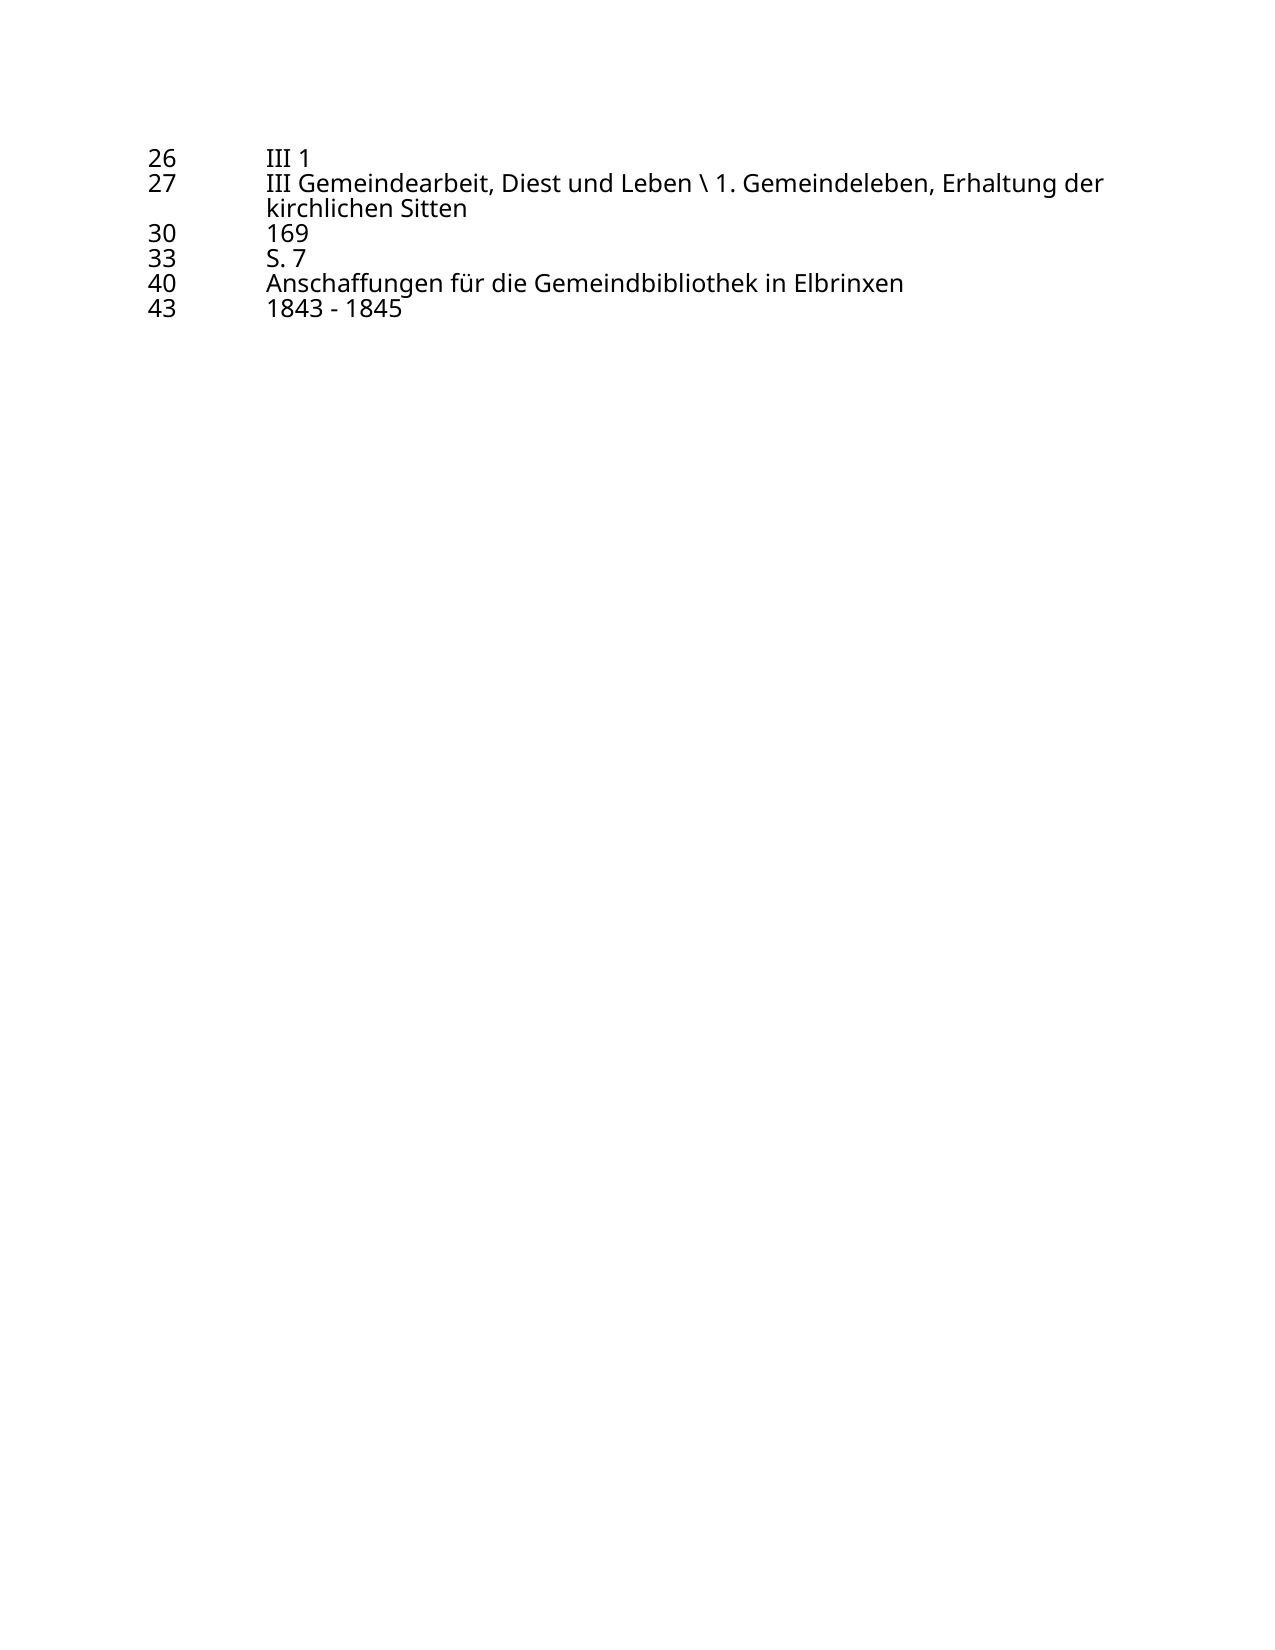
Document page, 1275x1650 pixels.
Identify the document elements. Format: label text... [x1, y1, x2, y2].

text 30 169 [148, 223, 1127, 248]
text 43 1843 - 1845 [148, 298, 1127, 323]
text 26 III 1 [148, 148, 1127, 173]
text 40 Anschaffungen für die k[1{Gemeindbibliothek} in 2{o[Elbrinxen]o}]k [148, 273, 1127, 298]
text 27 III Gemeindearbeit, Diest und Leben \ 1. Gemeindeleben, Erhaltung der kirchlichen Sitten [148, 173, 1127, 223]
text 33 S. 7 [148, 248, 1127, 273]
